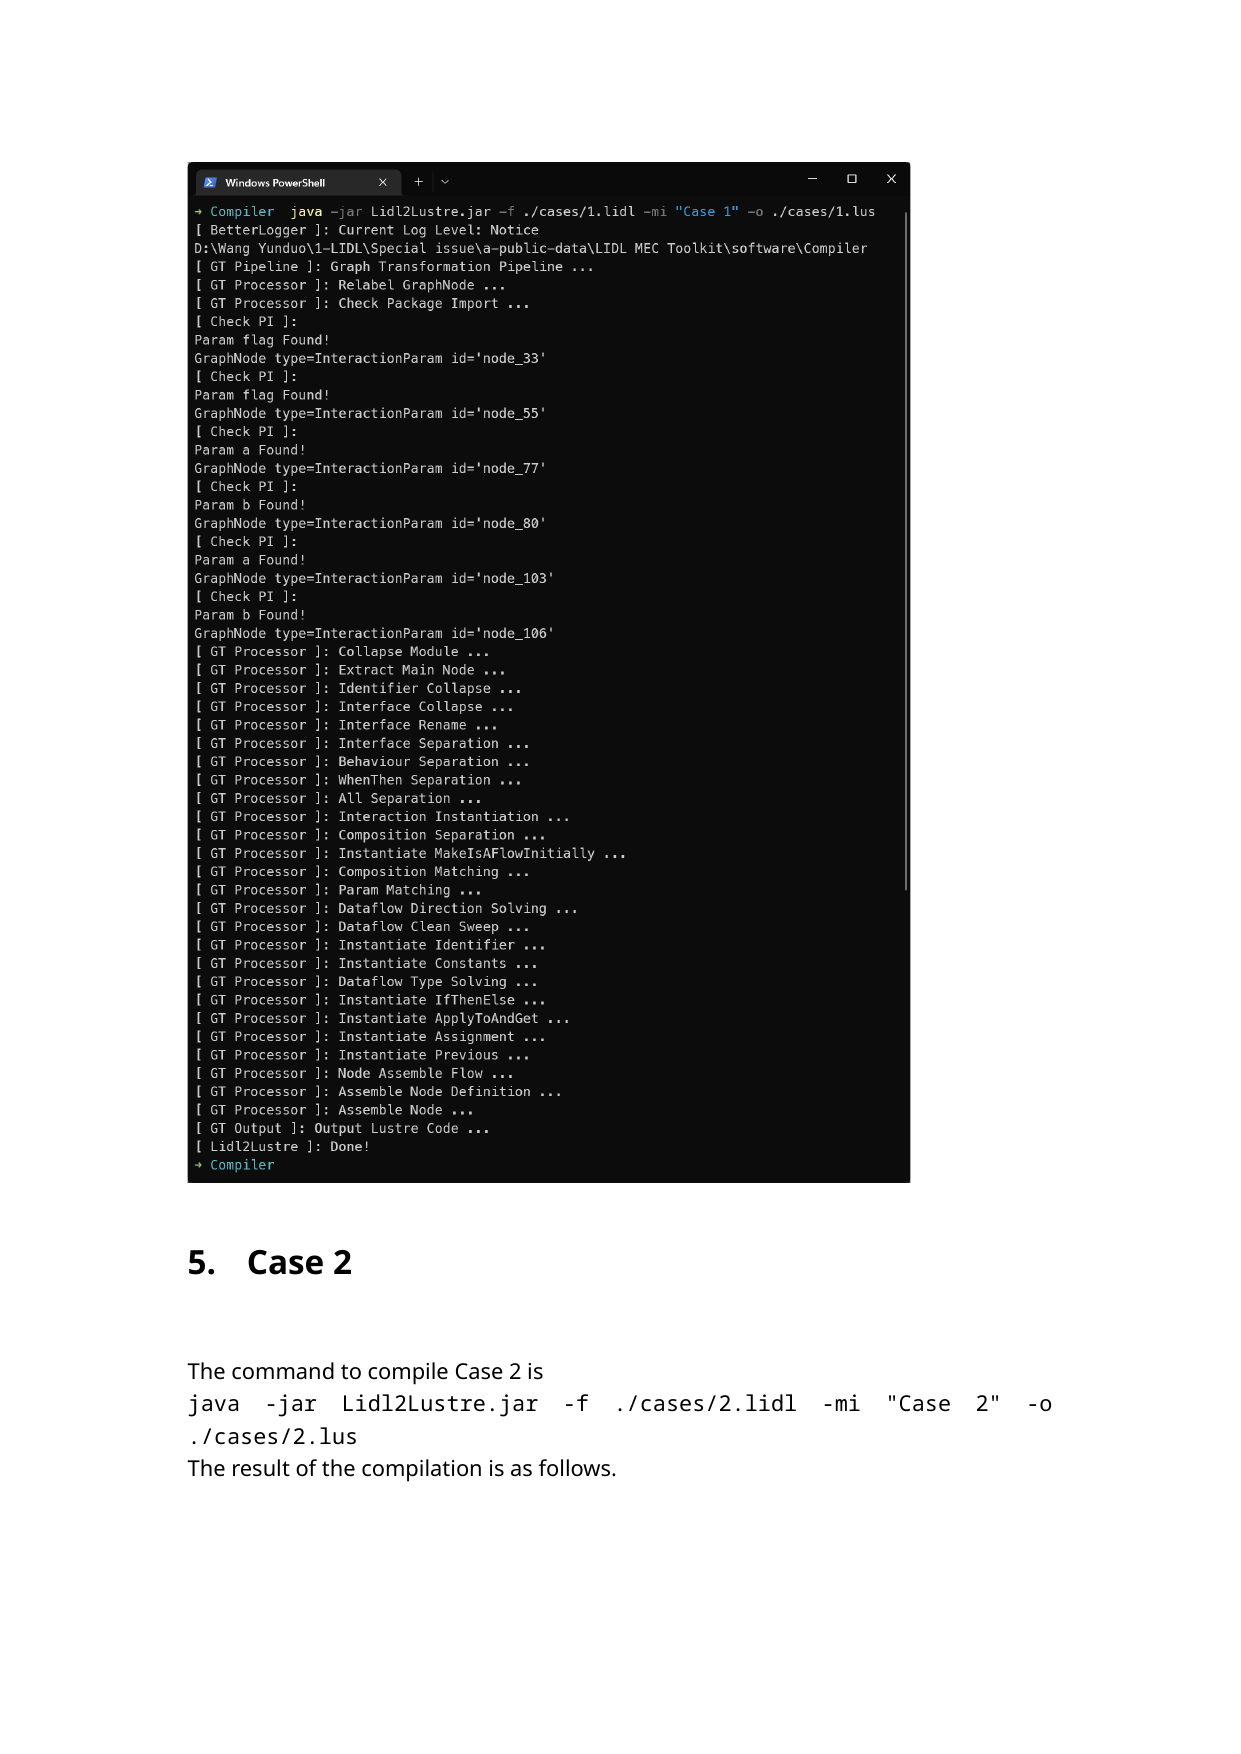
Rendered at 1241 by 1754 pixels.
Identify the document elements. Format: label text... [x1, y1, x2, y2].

text The command to compile Case 2 is [187, 1354, 1053, 1387]
subtitle Case 2 [187, 1229, 1053, 1294]
text java -jar Lidl2Lustre.jar -f ./cases/2.lidl -mi "Case 2" -o ./cases/2.lus [187, 1387, 1053, 1452]
text The result of the compilation is as follows. [187, 1452, 1053, 1484]
picture [187, 162, 911, 1183]
